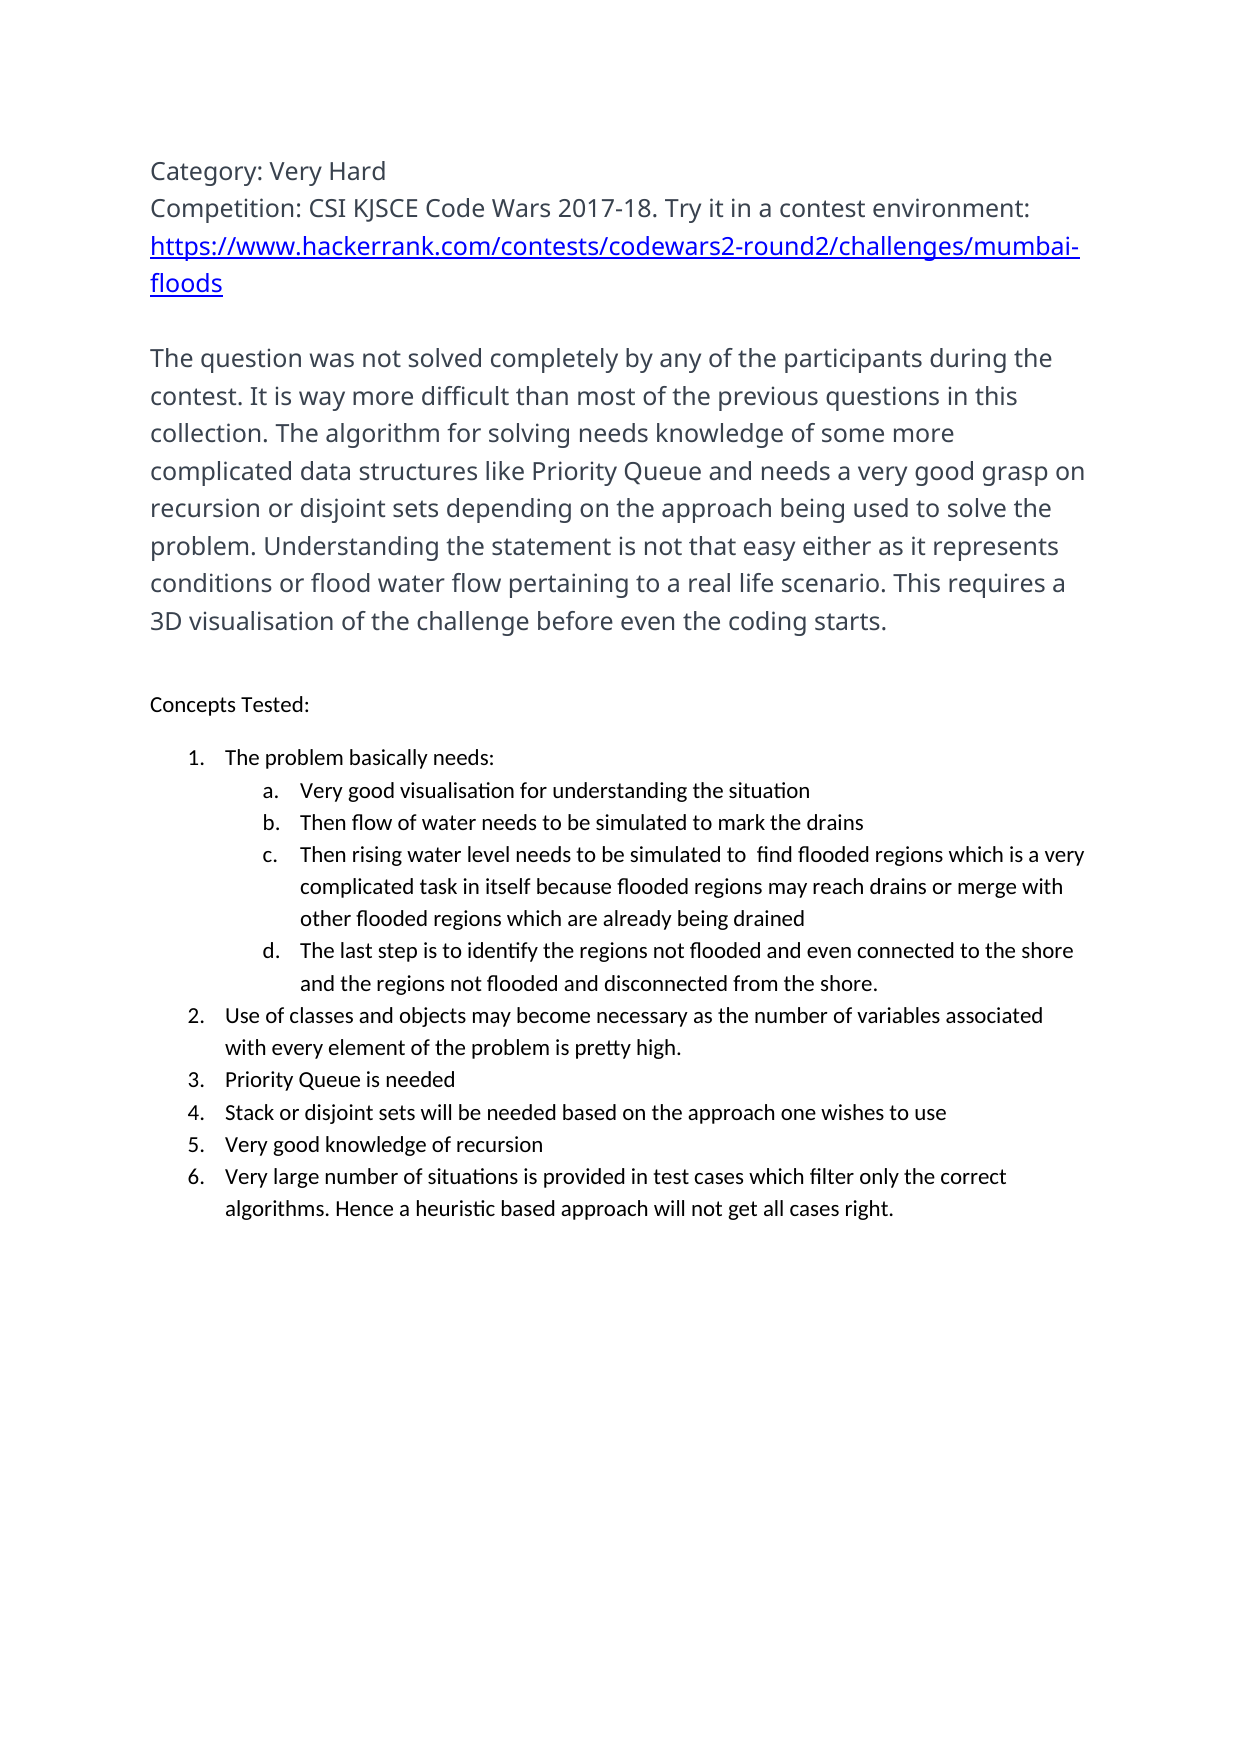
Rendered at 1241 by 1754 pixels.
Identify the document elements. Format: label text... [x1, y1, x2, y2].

list Very good visualisation for understanding the situation [262, 776, 1090, 804]
list Very large number of situations is provided in test cases which filter only the correct algorithms. Hence a heuristic based approach will not get all cases right. [187, 1162, 1090, 1222]
text Competition: CSI KJSCE Code Wars 2017-18. Try it in a contest environment: [150, 187, 1090, 225]
text Concepts Tested: [150, 691, 1090, 718]
text The question was not solved completely by any of the participants during the contest. It is way more difficult than most of the previous questions in this collection. The algorithm for solving needs knowledge of some more complicated data structures like Priority Queue and needs a very good grasp on recursion or disjoint sets depending on the approach being used to solve the problem. Understanding the statement is not that easy either as it represents conditions or flood water flow pertaining to a real life scenario. This requires a 3D visualisation of the challenge before even the coding starts. [150, 337, 1090, 637]
list The problem basically needs: [187, 743, 1090, 772]
list Very good knowledge of recursion [187, 1130, 1090, 1158]
text Category: Very Hard [150, 150, 1090, 187]
list Then rising water level needs to be simulated to find flooded regions which is a very complicated task in itself because flooded regions may reach drains or merge with other flooded regions which are already being drained [262, 840, 1090, 932]
list Priority Queue is needed [187, 1065, 1090, 1093]
list Stack or disjoint sets will be needed based on the approach one wishes to use [187, 1098, 1090, 1126]
list Then flow of water needs to be simulated to mark the drains [262, 808, 1090, 836]
text https://www.hackerrank.com/contests/codewars2-round2/challenges/mumbai-floods [150, 225, 1090, 300]
list Use of classes and objects may become necessary as the number of variables associated with every element of the problem is pretty high. [187, 1001, 1090, 1061]
list The last step is to identify the regions not flooded and even connected to the shore and the regions not flooded and disconnected from the shore. [262, 937, 1090, 997]
